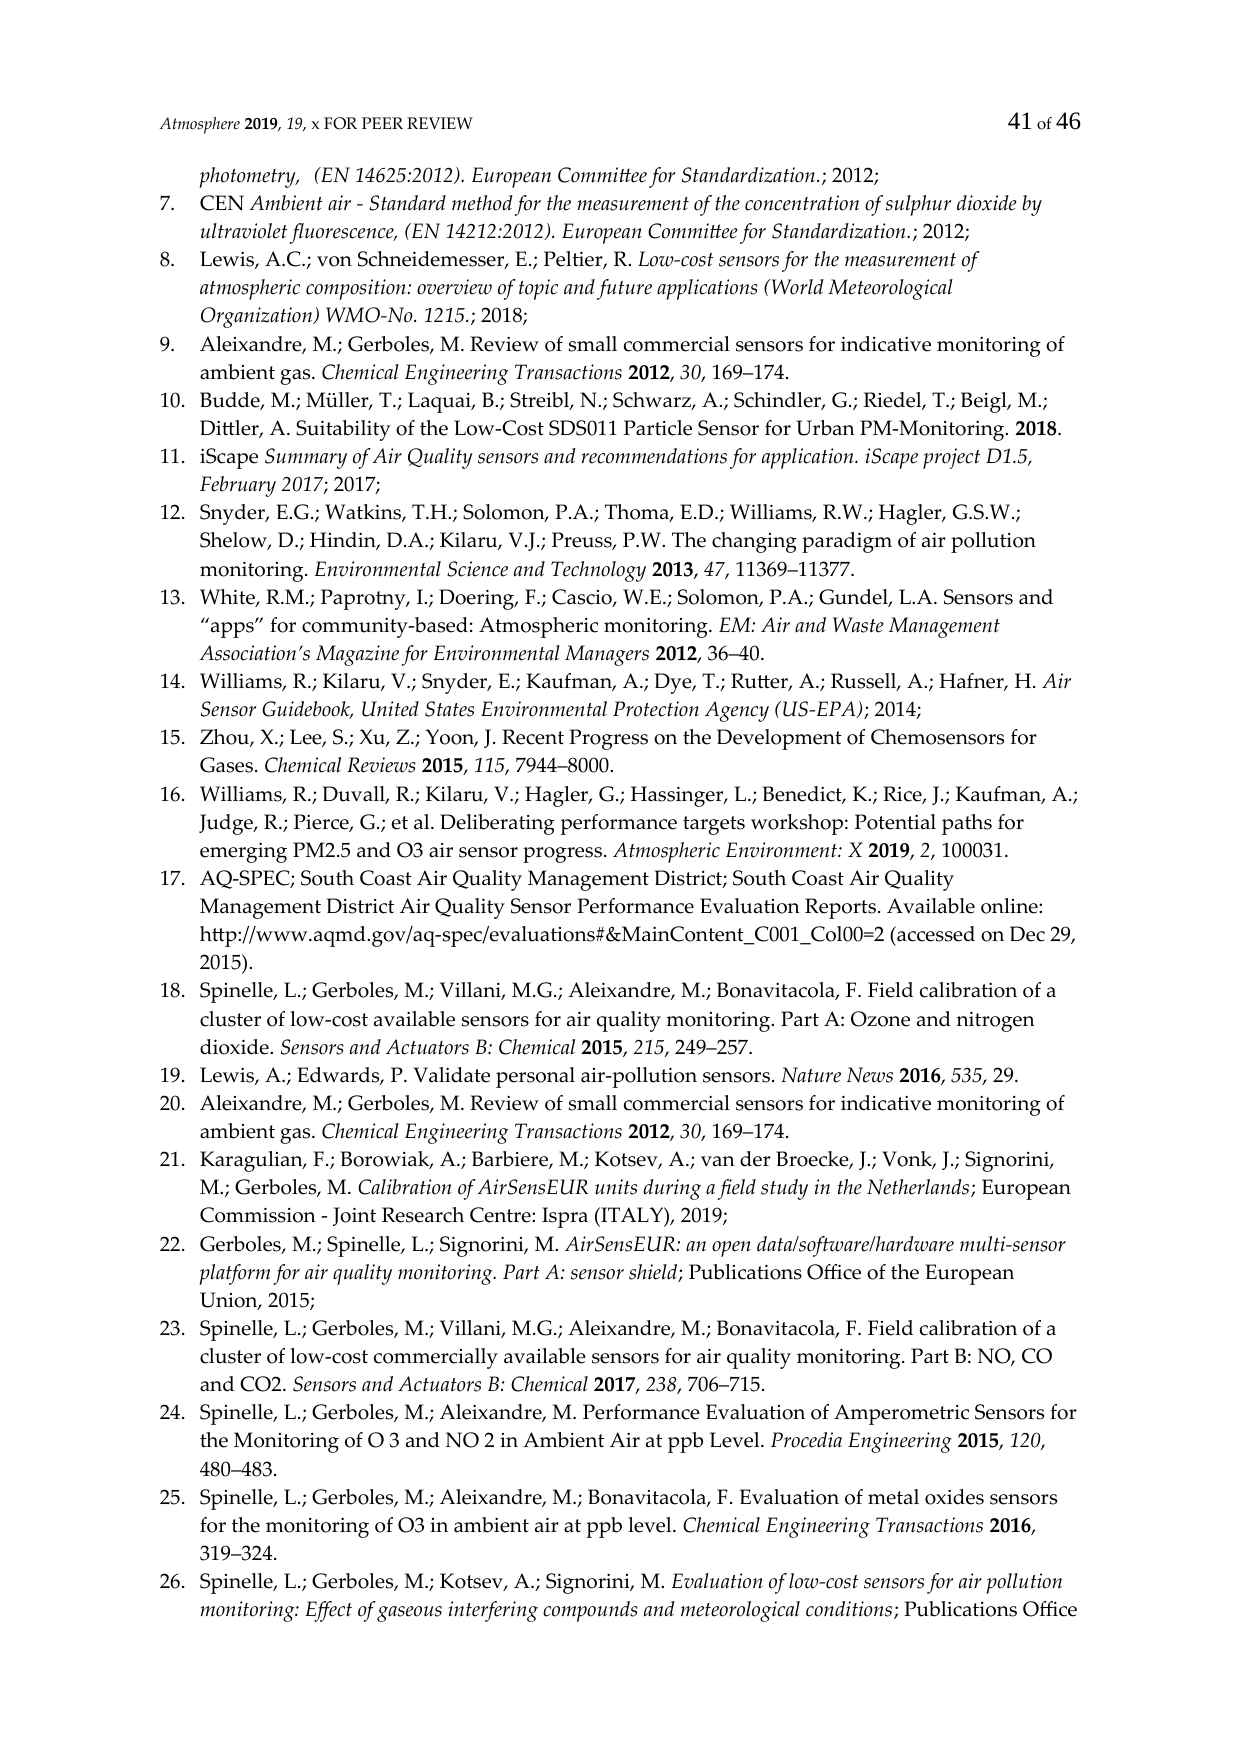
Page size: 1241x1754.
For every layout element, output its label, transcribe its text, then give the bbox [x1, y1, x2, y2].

text 14. Williams, R.; Kilaru, V.; Snyder, E.; Kaufman, A.; Dye, T.; Rutter, A.; Russell, A.; Hafner, H. Air Sensor Guidebook, United States Environmental Protection Agency (US-EPA); 2014; [159, 666, 1081, 722]
text 24. Spinelle, L.; Gerboles, M.; Aleixandre, M. Performance Evaluation of Amperometric Sensors for the Monitoring of O 3 and NO 2 in Ambient Air at ppb Level. Procedia Engineering 2015, 120, 480–483. [159, 1397, 1081, 1482]
text 21. Karagulian, F.; Borowiak, A.; Barbiere, M.; Kotsev, A.; van der Broecke, J.; Vonk, J.; Signorini, M.; Gerboles, M. Calibration of AirSensEUR units during a field study in the Netherlands; European Commission - Joint Research Centre: Ispra (ITALY), 2019; [159, 1144, 1081, 1229]
text 12. Snyder, E.G.; Watkins, T.H.; Solomon, P.A.; Thoma, E.D.; Williams, R.W.; Hagler, G.S.W.; Shelow, D.; Hindin, D.A.; Kilaru, V.J.; Preuss, P.W. The changing paradigm of air pollution monitoring. Environmental Science and Technology 2013, 47, 11369–11377. [159, 497, 1081, 582]
text 8. Lewis, A.C.; von Schneidemesser, E.; Peltier, R. Low-cost sensors for the measurement of atmospheric composition: overview of topic and future applications (World Meteorological Organization) WMO-No. 1215.; 2018; [159, 244, 1081, 329]
text 23. Spinelle, L.; Gerboles, M.; Villani, M.G.; Aleixandre, M.; Bonavitacola, F. Field calibration of a cluster of low-cost commercially available sensors for air quality monitoring. Part B: NO, CO and CO2. Sensors and Actuators B: Chemical 2017, 238, 706–715. [159, 1313, 1081, 1397]
text 20. Aleixandre, M.; Gerboles, M. Review of small commercial sensors for indicative monitoring of ambient gas. Chemical Engineering Transactions 2012, 30, 169–174. [159, 1088, 1081, 1144]
text 13. White, R.M.; Paprotny, I.; Doering, F.; Cascio, W.E.; Solomon, P.A.; Gundel, L.A. Sensors and “apps” for community-based: Atmospheric monitoring. EM: Air and Waste Management Association’s Magazine for Environmental Managers 2012, 36–40. [159, 582, 1081, 666]
text 22. Gerboles, M.; Spinelle, L.; Signorini, M. AirSensEUR: an open data/software/hardware multi-sensor platform for air quality monitoring. Part A: sensor shield; Publications Office of the European Union, 2015; [159, 1229, 1081, 1313]
text 25. Spinelle, L.; Gerboles, M.; Aleixandre, M.; Bonavitacola, F. Evaluation of metal oxides sensors for the monitoring of O3 in ambient air at ppb level. Chemical Engineering Transactions 2016, 319–324. [159, 1482, 1081, 1566]
text 19. Lewis, A.; Edwards, P. Validate personal air-pollution sensors. Nature News 2016, 535, 29. [159, 1060, 1081, 1088]
text 10. Budde, M.; Müller, T.; Laquai, B.; Streibl, N.; Schwarz, A.; Schindler, G.; Riedel, T.; Beigl, M.; Dittler, A. Suitability of the Low-Cost SDS011 Particle Sensor for Urban PM-Monitoring. 2018. [159, 385, 1081, 441]
text 16. Williams, R.; Duvall, R.; Kilaru, V.; Hagler, G.; Hassinger, L.; Benedict, K.; Rice, J.; Kaufman, A.; Judge, R.; Pierce, G.; et al. Deliberating performance targets workshop: Potential paths for emerging PM2.5 and O3 air sensor progress. Atmospheric Environment: X 2019, 2, 100031. [159, 779, 1081, 863]
text 17. AQ-SPEC; South Coast Air Quality Management District; South Coast Air Quality Management District Air Quality Sensor Performance Evaluation Reports. Available online: http://www.aqmd.gov/aq-spec/evaluations#&MainContent_C001_Col00=2 (accessed on Dec 29, 2015). [159, 863, 1081, 976]
text 15. Zhou, X.; Lee, S.; Xu, Z.; Yoon, J. Recent Progress on the Development of Chemosensors for Gases. Chemical Reviews 2015, 115, 7944–8000. [159, 722, 1081, 779]
text 18. Spinelle, L.; Gerboles, M.; Villani, M.G.; Aleixandre, M.; Bonavitacola, F. Field calibration of a cluster of low-cost available sensors for air quality monitoring. Part A: Ozone and nitrogen dioxide. Sensors and Actuators B: Chemical 2015, 215, 249–257. [159, 976, 1081, 1060]
text 9. Aleixandre, M.; Gerboles, M. Review of small commercial sensors for indicative monitoring of ambient gas. Chemical Engineering Transactions 2012, 30, 169–174. [159, 329, 1081, 385]
text 11. iScape Summary of Air Quality sensors and recommendations for application. iScape project D1.5, February 2017; 2017; [159, 441, 1081, 497]
